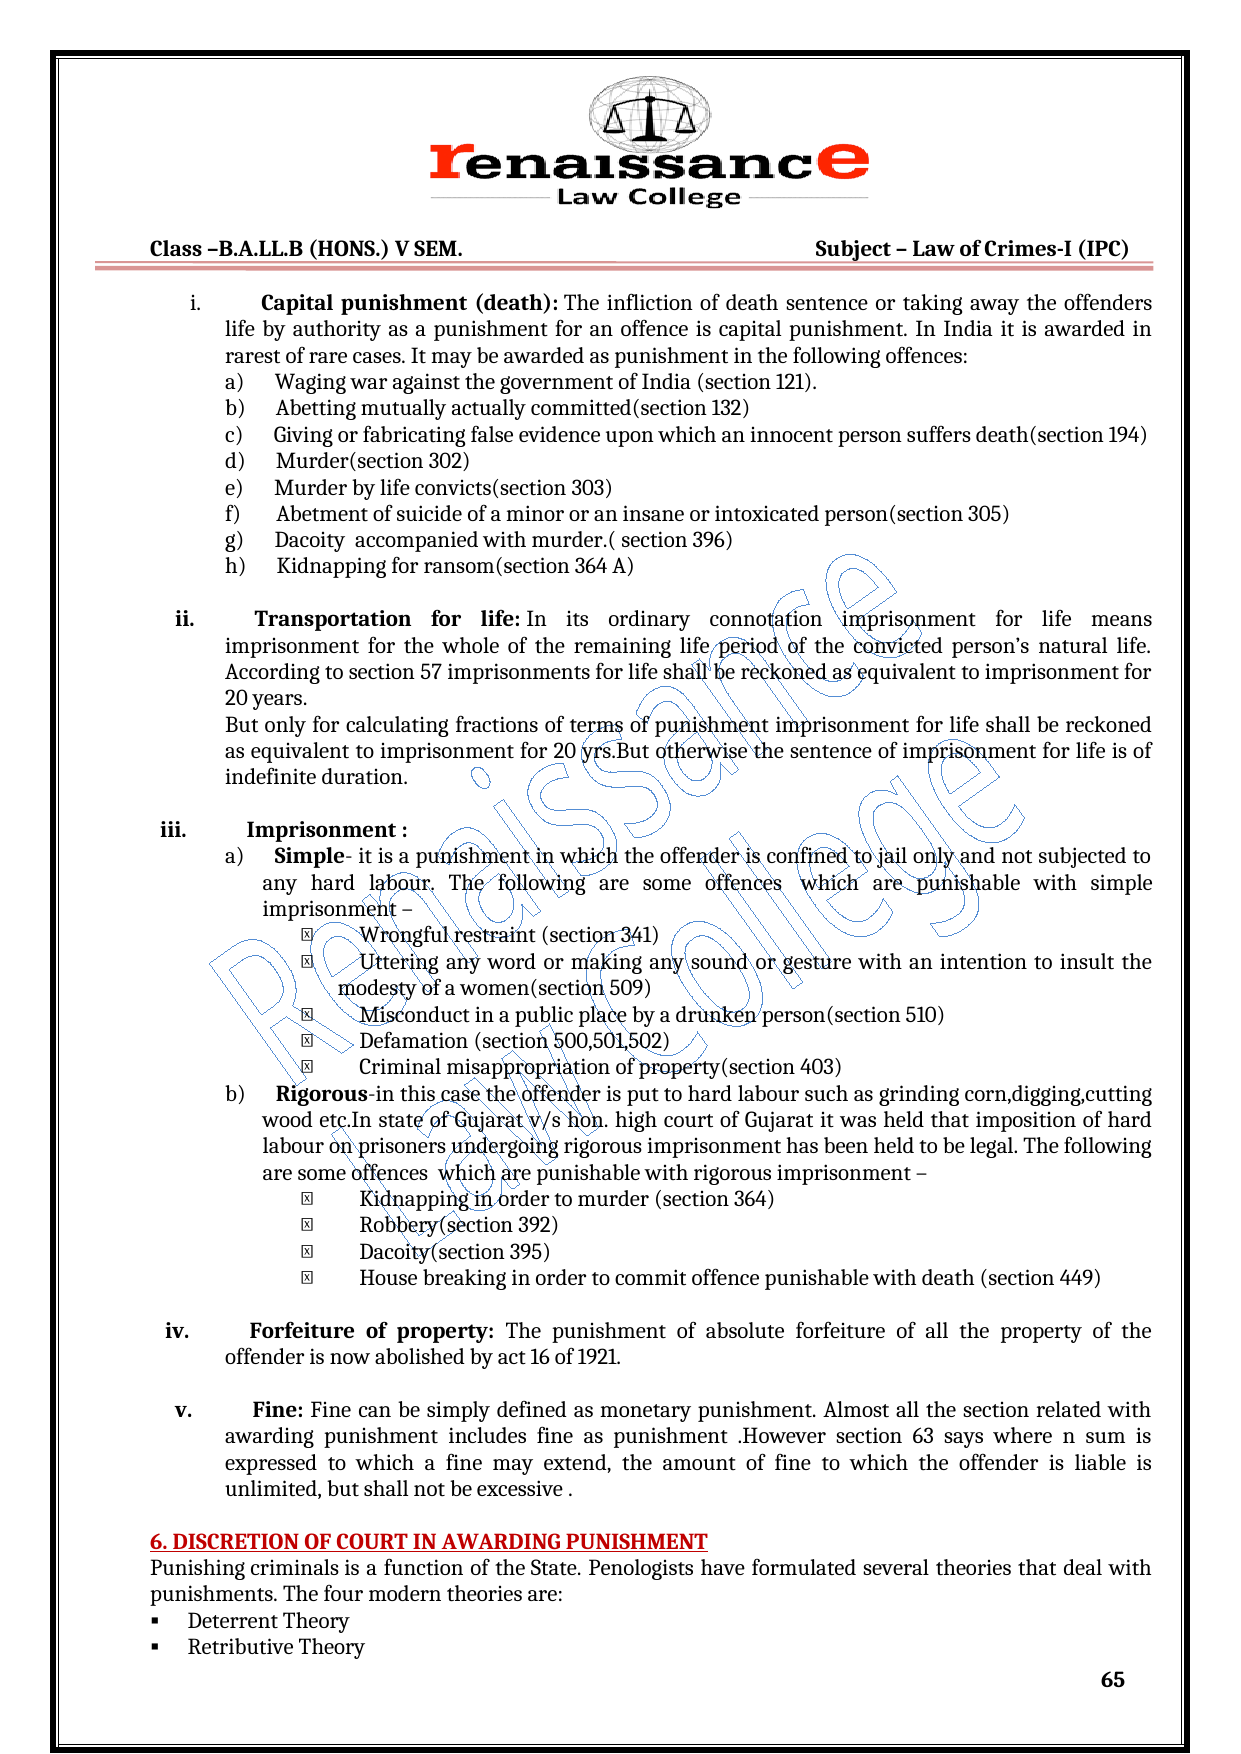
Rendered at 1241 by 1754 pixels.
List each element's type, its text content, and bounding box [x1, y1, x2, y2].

text 6. DISCRETION OF COURT IN AWARDING PUNISHMENT [150, 1528, 1153, 1555]
list iii. Imprisonment : [150, 817, 1153, 843]
text Punishing criminals is a function of the State. Penologists have formulated several theories that deal with punishments. The four modern theories are: [150, 1555, 1153, 1607]
list h) Kidnapping for ransom(section 364 A) [225, 553, 1153, 580]
list g) Dacoity accompanied with murder.( section 396) [225, 527, 1153, 553]
list f) Abetment of suicide of a minor or an insane or intoxicated person(section 305) [225, 501, 1153, 527]
list iv. Forfeiture of property: The punishment of absolute forfeiture of all the property of the offender is now abolished by act 16 of 1921. [150, 1318, 1153, 1370]
picture [406, 75, 897, 209]
list Retributive Theory [150, 1634, 1153, 1660]
list But only for calculating fractions of terms of punishment imprisonment for life shall be reckoned as equivalent to imprisonment for 20 yrs.But otherwise the sentence of imprisonment for life is of indefinite duration. [225, 711, 1153, 791]
list a) Simple- it is a punishment in which the offender is confined to jail only and not subjected to any hard labour. The following are some offences which are punishable with simple imprisonment – [225, 843, 1153, 922]
list  Criminal misappropriation of property(section 403) [300, 1054, 1153, 1080]
list b) Abetting mutually actually committed(section 132) [225, 395, 1153, 422]
list  Defamation (section 500,501,502) [300, 1028, 1153, 1054]
list  Wrongful restraint (section 341) [300, 922, 1153, 949]
list  Dacoity(section 395) [300, 1238, 1153, 1265]
list b) Rigorous-in this case the offender is put to hard labour such as grinding corn,digging,cutting wood etc.In state of Gujarat v/s hon. high court of Gujarat it was held that imposition of hard labour on prisoners undergoing rigorous imprisonment has been held to be legal. The following are some offences which are punishable with rigorous imprisonment – [225, 1080, 1153, 1186]
list a) Waging war against the government of India (section 121). [225, 369, 1153, 395]
list  Misconduct in a public place by a drunken person(section 510) [300, 1001, 1153, 1028]
list c) Giving or fabricating false evidence upon which an innocent person suffers death(section 194) [225, 422, 1153, 448]
list  House breaking in order to commit offence punishable with death (section 449) [300, 1265, 1153, 1291]
list  Uttering any word or making any sound or gesture with an intention to insult the modesty of a women(section 509) [300, 949, 1153, 1001]
list Deterrent Theory [150, 1607, 1153, 1634]
list i. Capital punishment (death): The infliction of death sentence or taking away the offenders life by authority as a punishment for an offence is capital punishment. In India it is awarded in rarest of rare cases. It may be awarded as punishment in the following offences: [150, 290, 1153, 369]
list e) Murder by life convicts(section 303) [225, 474, 1153, 501]
list v. Fine: Fine can be simply defined as monetary punishment. Almost all the section related with awarding punishment includes fine as punishment .However section 63 says where n sum is expressed to which a fine may extend, the amount of fine to which the offender is liable is unlimited, but shall not be excessive . [150, 1397, 1153, 1502]
list ii. Transportation for life: In its ordinary connotation imprisonment for life means imprisonment for the whole of the remaining life period of the convicted person’s natural life. According to section 57 imprisonments for life shall be reckoned as equivalent to imprisonment for 20 years. [150, 606, 1153, 711]
list  Kidnapping in order to murder (section 364) [300, 1186, 1153, 1212]
list  Robbery(section 392) [300, 1212, 1153, 1238]
list d) Murder(section 302) [225, 448, 1153, 474]
